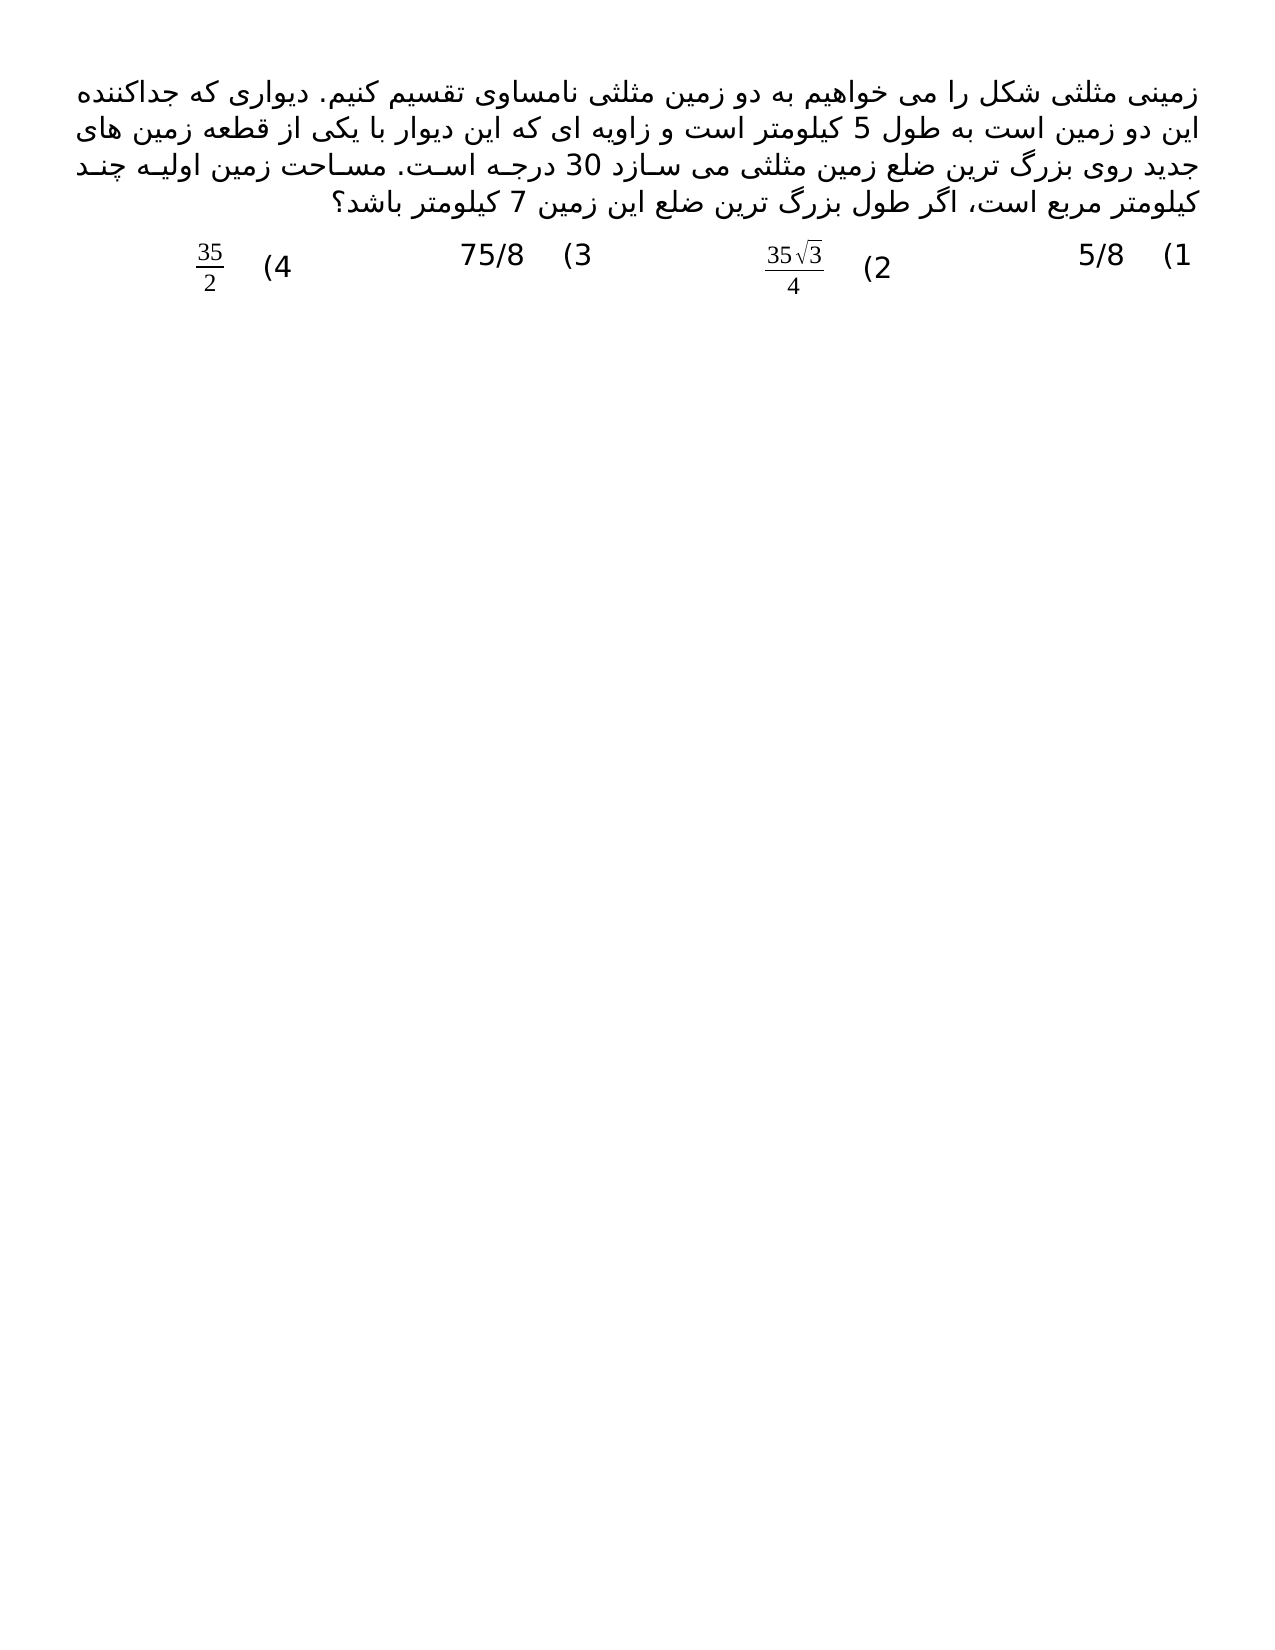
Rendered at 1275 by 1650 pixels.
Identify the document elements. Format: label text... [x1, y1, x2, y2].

list 5/8 [975, 238, 1162, 272]
text زمینی مثلثی شکل را می خواهیم به دو زمین مثلثی نامساوی تقسیم کنیم. دیواری که جداکننده این دو زمین است به طول 5 کیلومتر است و زاویه ای که این دیوار با یکی از قطعه زمین های جدید روی بزرگ ترین ضلع زمین مثلثی می سازد 30 درجه است. مساحت زمین اولیه چند کیلومتر مربع است، اگر طول بزرگ ترین ضلع این زمین 7 کیلومتر باشد؟ [75, 75, 1200, 219]
list 75/8 [375, 238, 562, 272]
